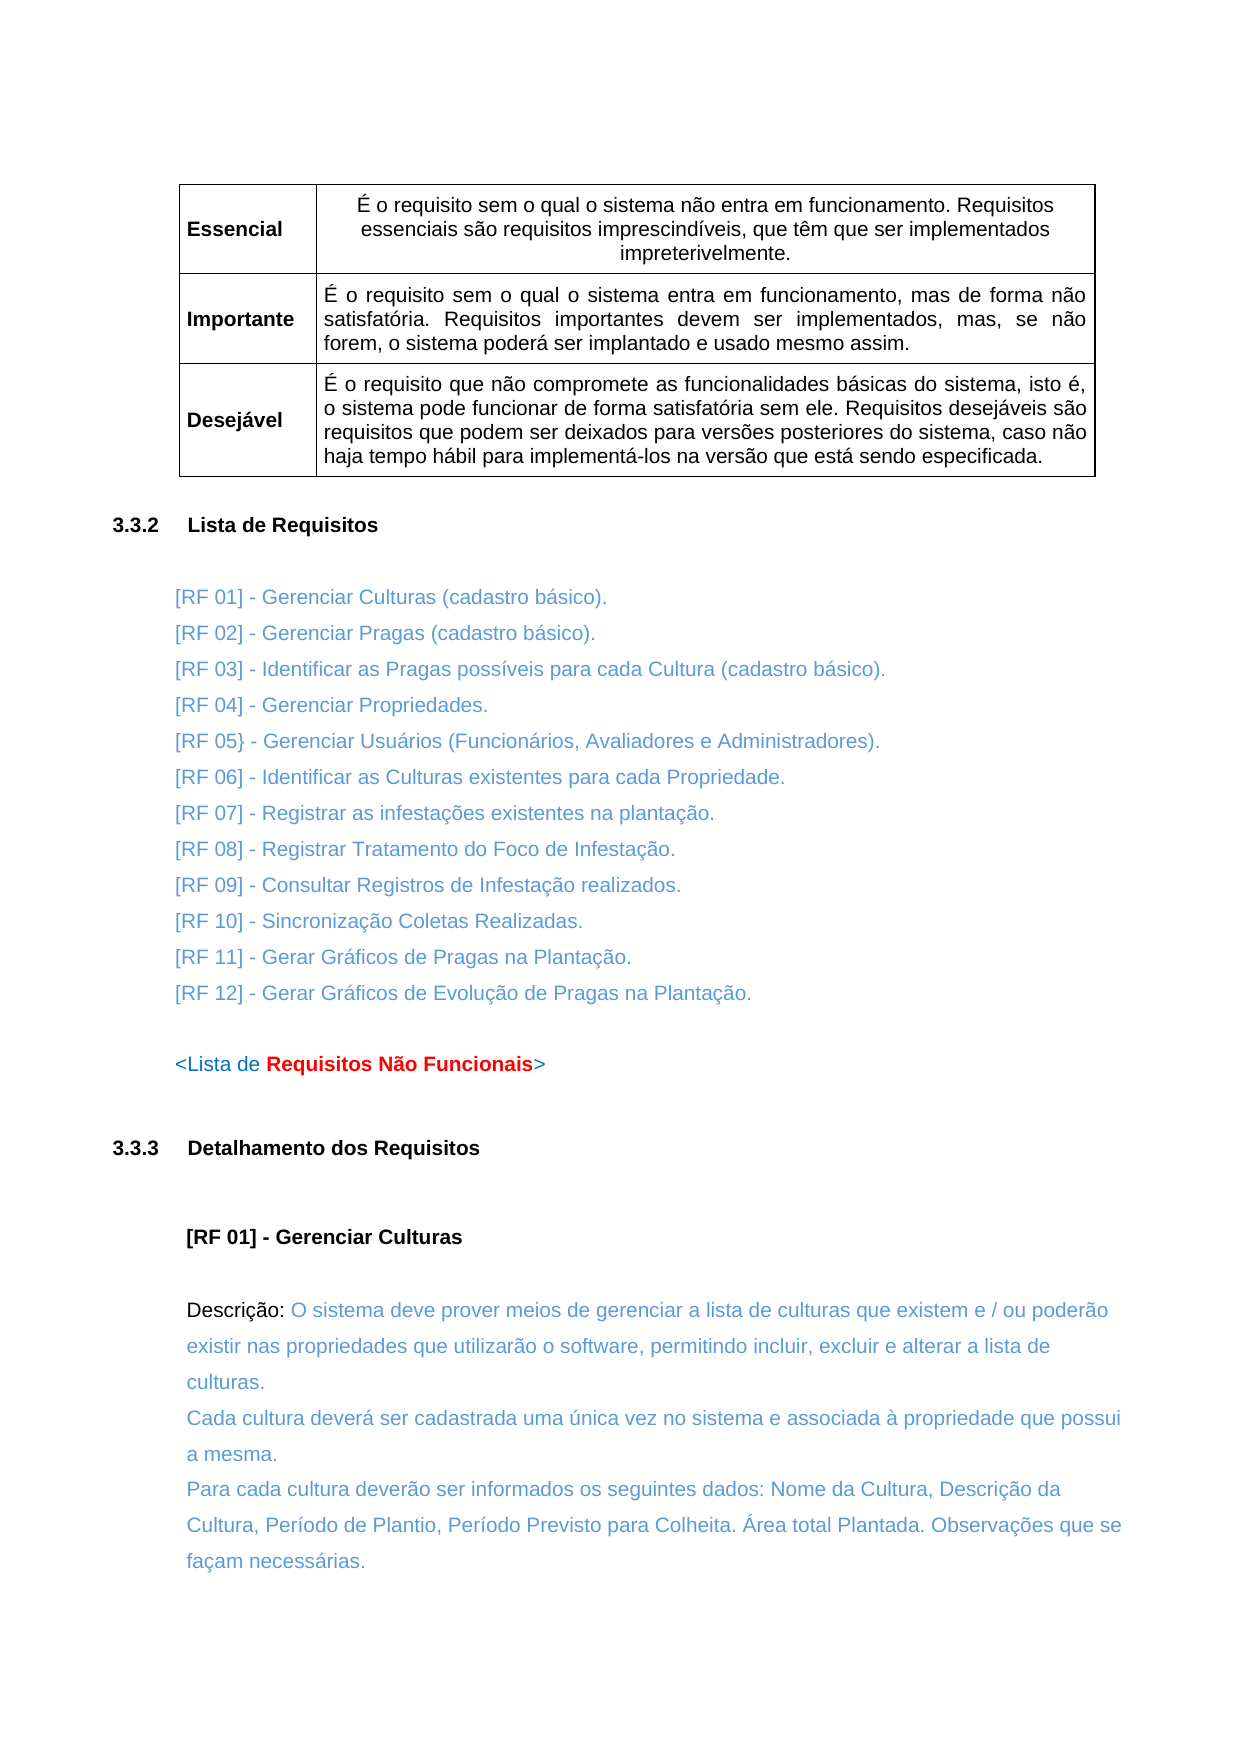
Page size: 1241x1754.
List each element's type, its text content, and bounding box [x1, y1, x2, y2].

table_cell É o requisito sem o qual o sistema entra em funcionamento, mas de forma não satisfatória. Requisitos importantes devem ser implementados, mas, se não forem, o sistema poderá ser implantado e usado mesmo assim. [317, 274, 1094, 363]
text [RF 03] - Identificar as Pragas possíveis para cada Cultura (cadastro básico). [175, 657, 1137, 681]
text [RF 01] - Gerenciar Culturas [186, 1225, 1125, 1249]
text [RF 01] - Gerenciar Culturas (cadastro básico). [175, 585, 1137, 609]
table_cell Desejável [180, 364, 316, 476]
text Para cada cultura deverão ser informados os seguintes dados: Nome da Cultura, Descrição da Cultura, Período de Plantio, Período Previsto para Colheita. Área total Plantada. Observações que se façam necessárias. [186, 1477, 1125, 1573]
subtitle Detalhamento dos Requisitos [112, 1136, 1137, 1160]
text [RF 08] - Registrar Tratamento do Foco de Infestação. [175, 837, 1137, 861]
table_header É o requisito sem o qual o sistema não entra em funcionamento. Requisitos essenciais são requisitos imprescindíveis, que têm que ser implementados impreterivelmente. [317, 185, 1094, 273]
text [RF 09] - Consultar Registros de Infestação realizados. [175, 873, 1137, 897]
table_cell Importante [180, 274, 316, 363]
text [RF 06] - Identificar as Culturas existentes para cada Propriedade. [175, 765, 1137, 789]
text [RF 12] - Gerar Gráficos de Evolução de Pragas na Plantação. [175, 980, 1137, 1004]
text [RF 02] - Gerenciar Pragas (cadastro básico). [175, 621, 1137, 645]
text <Lista de Requisitos Não Funcionais> [175, 1052, 1137, 1076]
text [RF 11] - Gerar Gráficos de Pragas na Plantação. [175, 944, 1137, 968]
text [RF 10] - Sincronização Coletas Realizadas. [175, 908, 1137, 932]
table_cell É o requisito que não compromete as funcionalidades básicas do sistema, isto é, o sistema pode funcionar de forma satisfatória sem ele. Requisitos desejáveis são requisitos que podem ser deixados para versões posteriores do sistema, caso não haja tempo hábil para implementá-los na versão que está sendo especificada. [317, 364, 1094, 476]
text Cada cultura deverá ser cadastrada uma única vez no sistema e associada à propriedade que possui a mesma. [186, 1405, 1125, 1465]
table_header Essencial [180, 185, 316, 273]
text [RF 07] - Registrar as infestações existentes na plantação. [175, 801, 1137, 825]
text Descrição: O sistema deve prover meios de gerenciar a lista de culturas que existem e / ou poderão existir nas propriedades que utilizarão o software, permitindo incluir, excluir e alterar a lista de culturas. [186, 1298, 1125, 1393]
text [RF 05} - Gerenciar Usuários (Funcionários, Avaliadores e Administradores). [175, 729, 1137, 753]
text [RF 04] - Gerenciar Propriedades. [175, 693, 1137, 717]
subtitle Lista de Requisitos [112, 513, 1137, 537]
